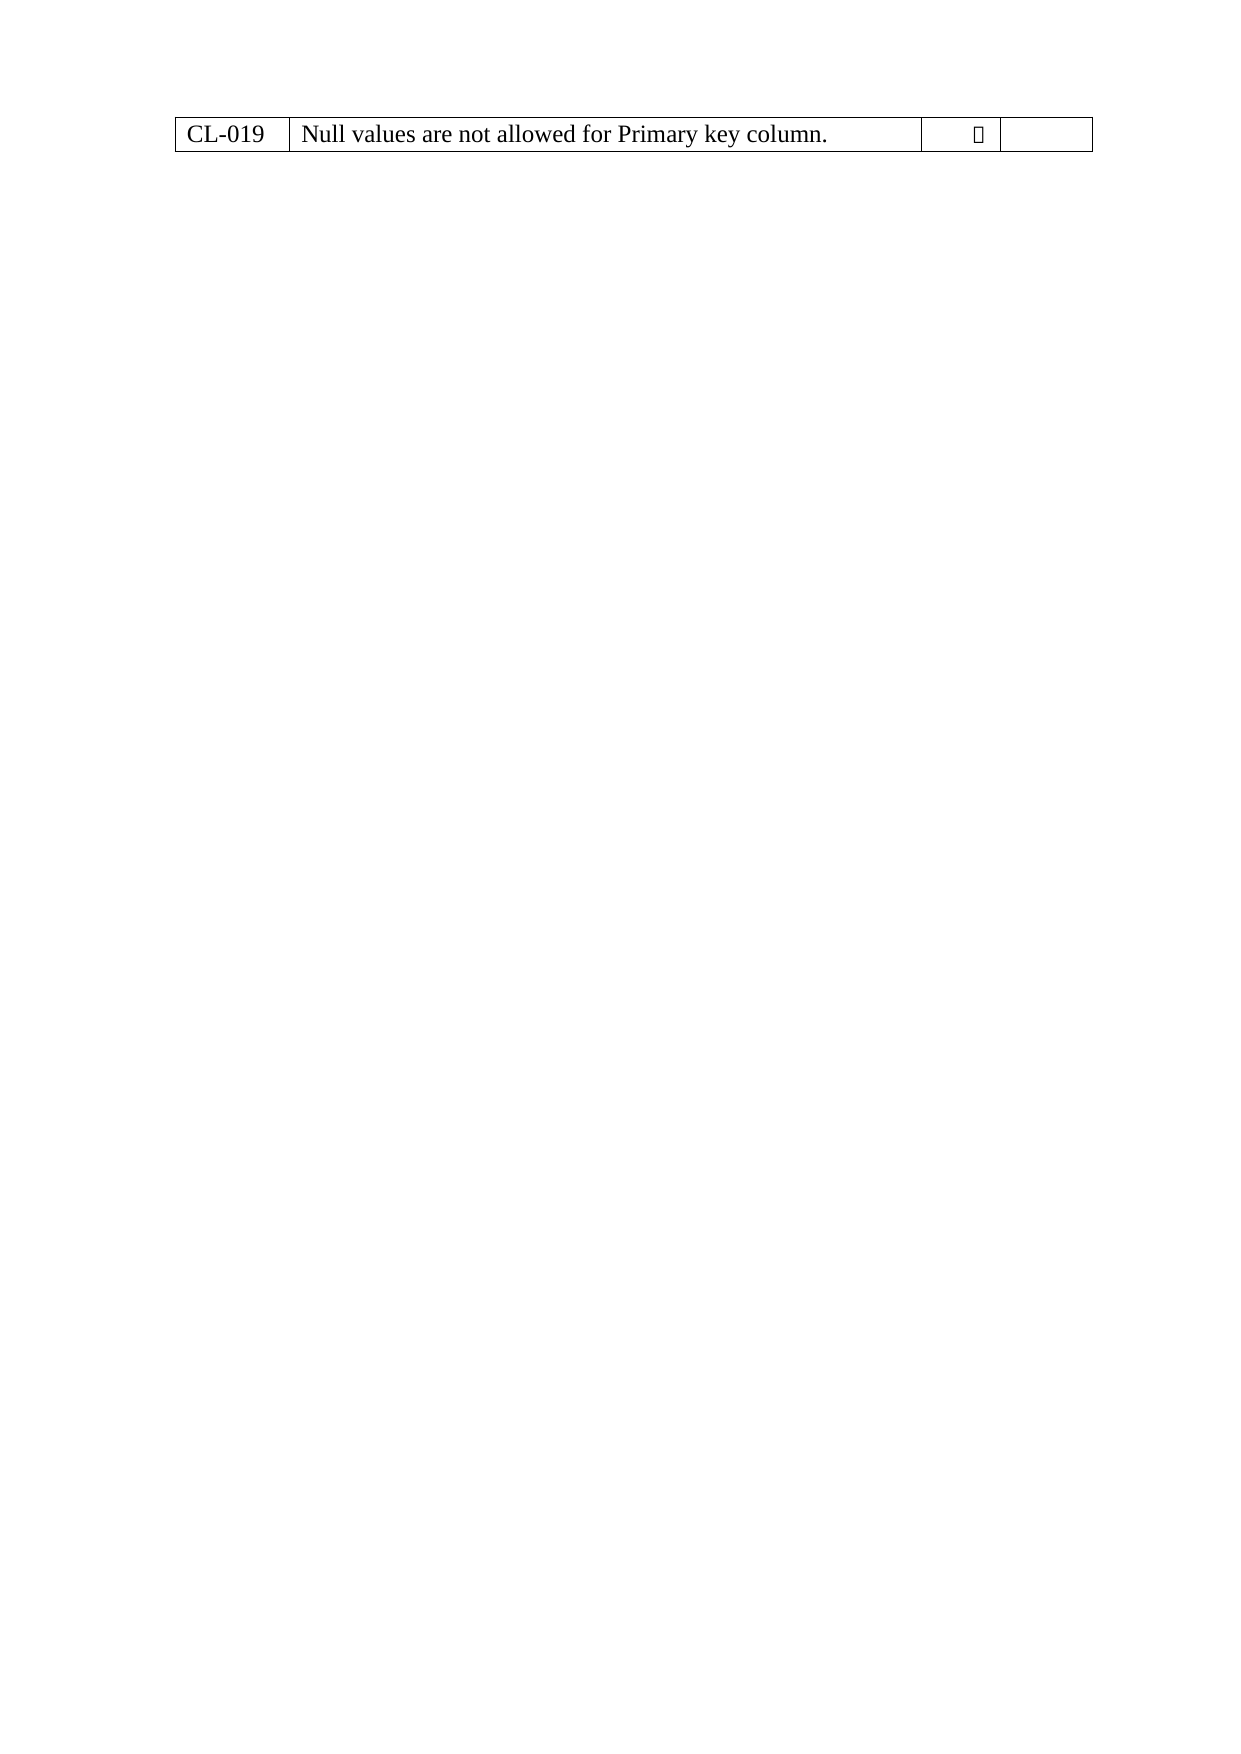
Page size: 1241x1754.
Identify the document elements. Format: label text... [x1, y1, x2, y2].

table_cell [1001, 118, 1092, 151]
table_cell  [922, 118, 1000, 151]
table_cell Null values are not allowed for Primary key column. [290, 118, 921, 151]
table_cell CL-019 [176, 118, 289, 151]
